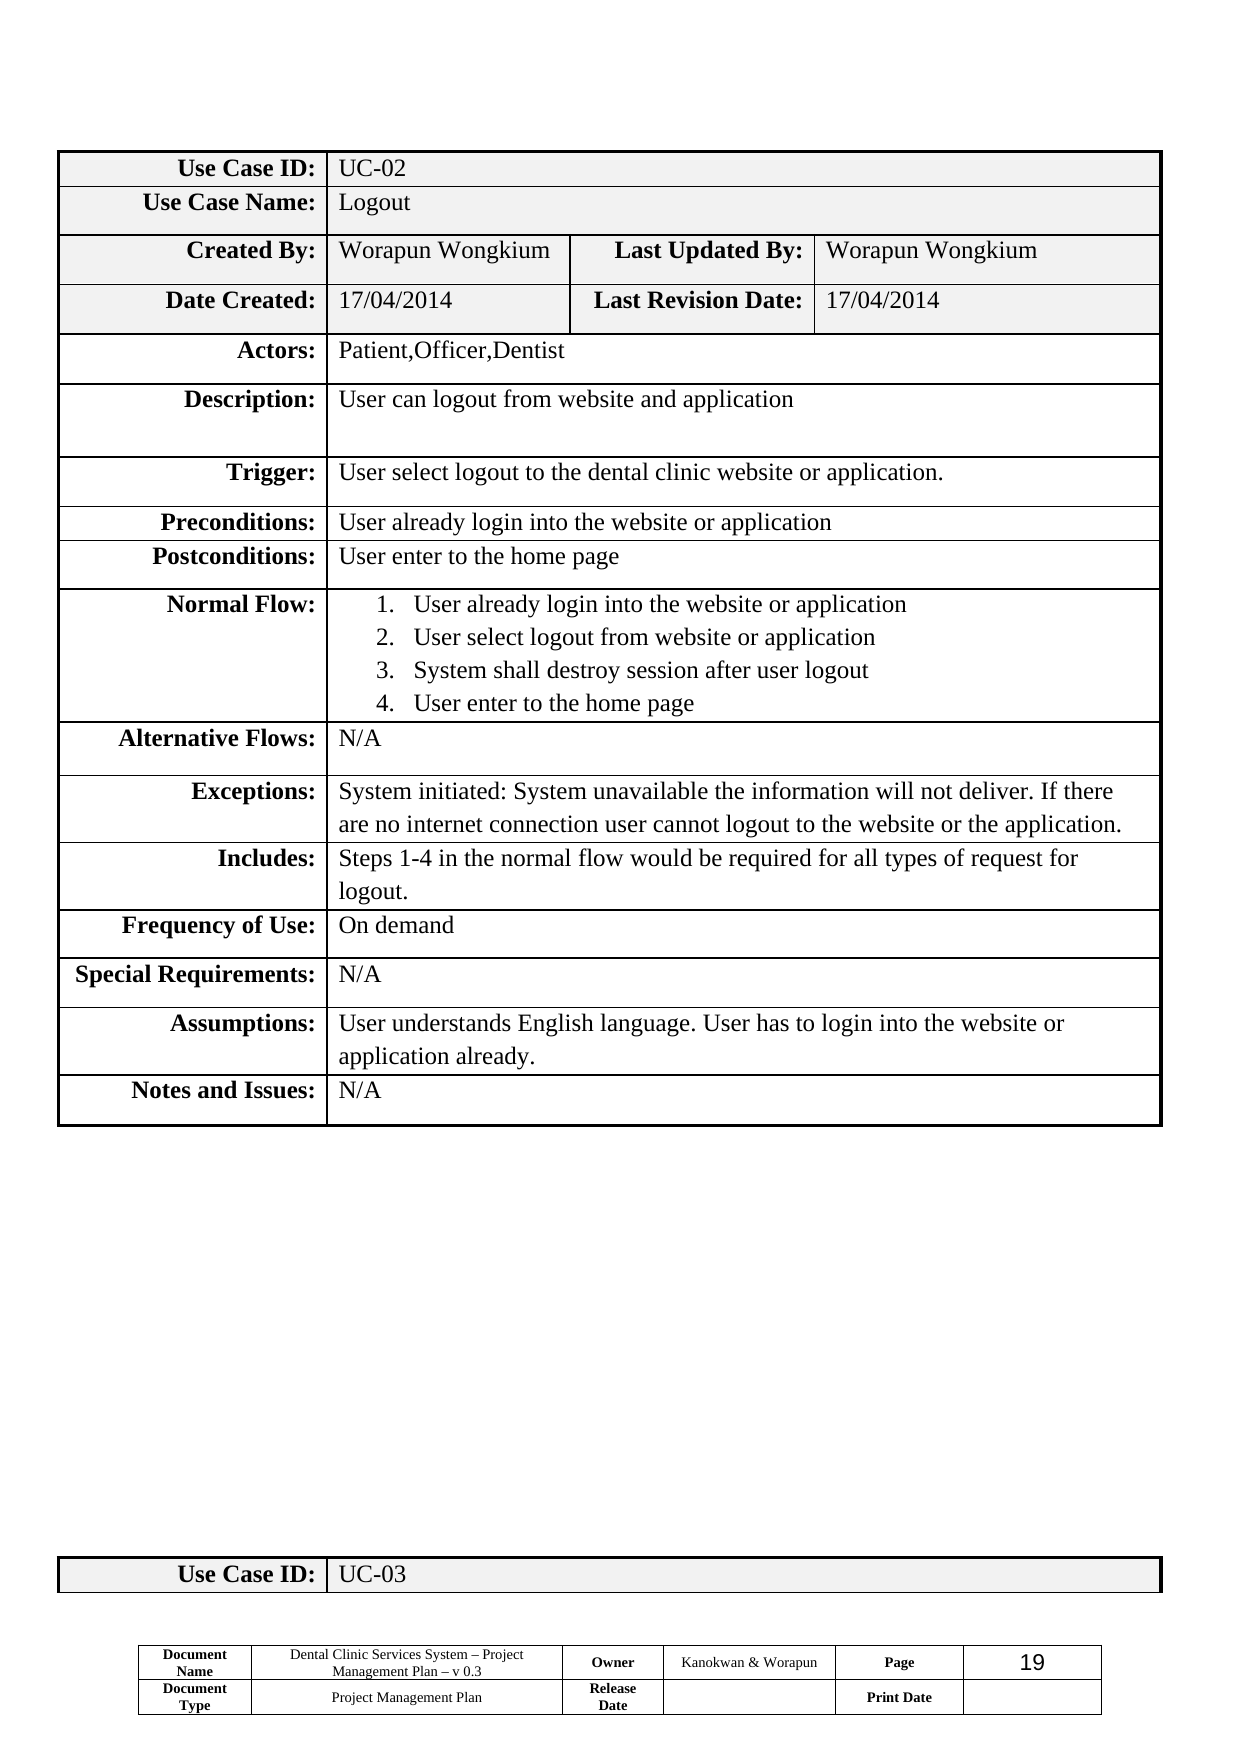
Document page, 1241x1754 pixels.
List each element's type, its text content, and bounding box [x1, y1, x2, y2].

table_cell N/A [328, 723, 1159, 775]
table_cell Special Requirements: [60, 959, 326, 1007]
table_cell User already login into the website or application [328, 507, 1159, 540]
table_header UC-02 [328, 153, 1159, 186]
table_cell Description: [60, 385, 326, 456]
table_cell Last Updated By: [571, 236, 814, 283]
table_cell Created By: [60, 236, 326, 283]
table_cell N/A [328, 959, 1159, 1007]
table_cell Worapun Wongkium [815, 236, 1159, 283]
table_cell User already login into the website or application User select logout from website or application System shall destroy session after user logout User enter to the home page [328, 590, 1159, 721]
table_cell 17/04/2014 [815, 285, 1159, 333]
table_cell Patient,Officer,Dentist [328, 335, 1159, 383]
table_cell Assumptions: [60, 1008, 326, 1074]
table_cell Notes and Issues: [60, 1076, 326, 1124]
table_cell Preconditions: [60, 507, 326, 540]
table_cell Includes: [60, 843, 326, 909]
table_cell User enter to the home page [328, 541, 1159, 588]
table_cell Worapun Wongkium [328, 236, 569, 283]
table_cell User select logout to the dental clinic website or application. [328, 458, 1159, 506]
table_cell On demand [328, 911, 1159, 957]
table_cell 17/04/2014 [328, 285, 569, 333]
table_cell System initiated: System unavailable the information will not deliver. If there are no internet connection user cannot logout to the website or the application. [328, 776, 1159, 842]
table_header Use Case ID: [60, 1559, 326, 1592]
table_cell Exceptions: [60, 776, 326, 842]
table_cell Trigger: [60, 458, 326, 506]
table_cell User can logout from website and application [328, 385, 1159, 456]
table_cell Date Created: [60, 285, 326, 333]
table_cell Steps 1-4 in the normal flow would be required for all types of request for logout. [328, 843, 1159, 909]
table_header Use Case ID: [60, 153, 326, 186]
table_cell N/A [328, 1076, 1159, 1124]
table_cell Postconditions: [60, 541, 326, 588]
table_cell Actors: [60, 335, 326, 383]
table_cell Logout [328, 187, 1159, 234]
table_cell Normal Flow: [60, 590, 326, 721]
table_header UC-03 [328, 1559, 1159, 1592]
table_cell Last Revision Date: [571, 285, 814, 333]
table_cell Alternative Flows: [60, 723, 326, 775]
table_cell User understands English language. User has to login into the website or application already. [328, 1008, 1159, 1074]
table_cell Frequency of Use: [60, 911, 326, 957]
table_cell Use Case Name: [60, 187, 326, 234]
